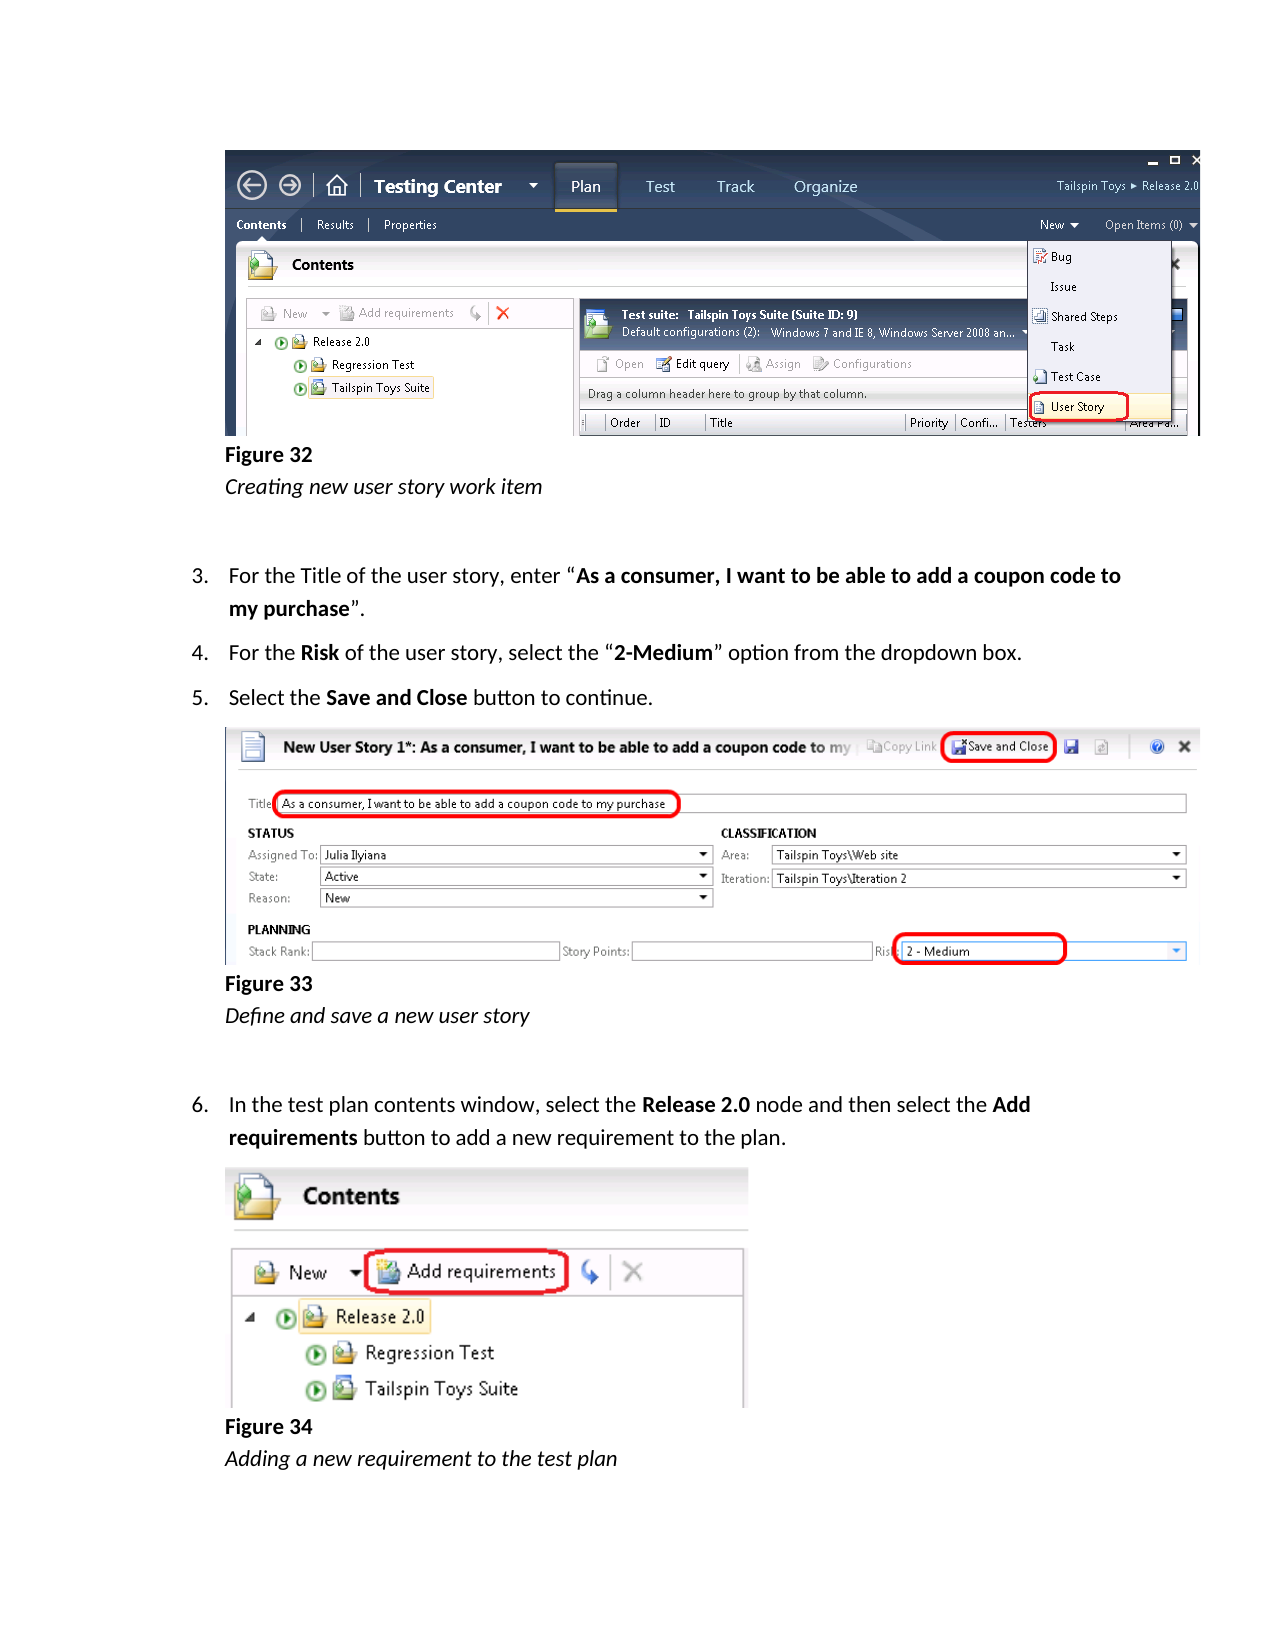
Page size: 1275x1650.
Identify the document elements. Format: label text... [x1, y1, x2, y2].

list In the test plan contents window, select the Release 2.0 node and then select the Add requirements button to add a new requirement to the plan. [191, 1091, 1125, 1151]
list Select the Save and Close button to continue. [191, 683, 1125, 711]
text Creating new user story work item [225, 472, 1125, 500]
picture [225, 727, 1200, 965]
text Define and save a new user story [225, 1001, 1125, 1029]
list For the Risk of the user story, select the “2-Medium” option from the dropdown box. [191, 638, 1125, 667]
text Adding a new requirement to the test plan [225, 1444, 1125, 1472]
picture [225, 150, 1200, 436]
picture [225, 1167, 749, 1408]
list For the Title of the user story, enter “As a consumer, I want to be able to add a coupon code to my purchase”. [191, 562, 1125, 622]
